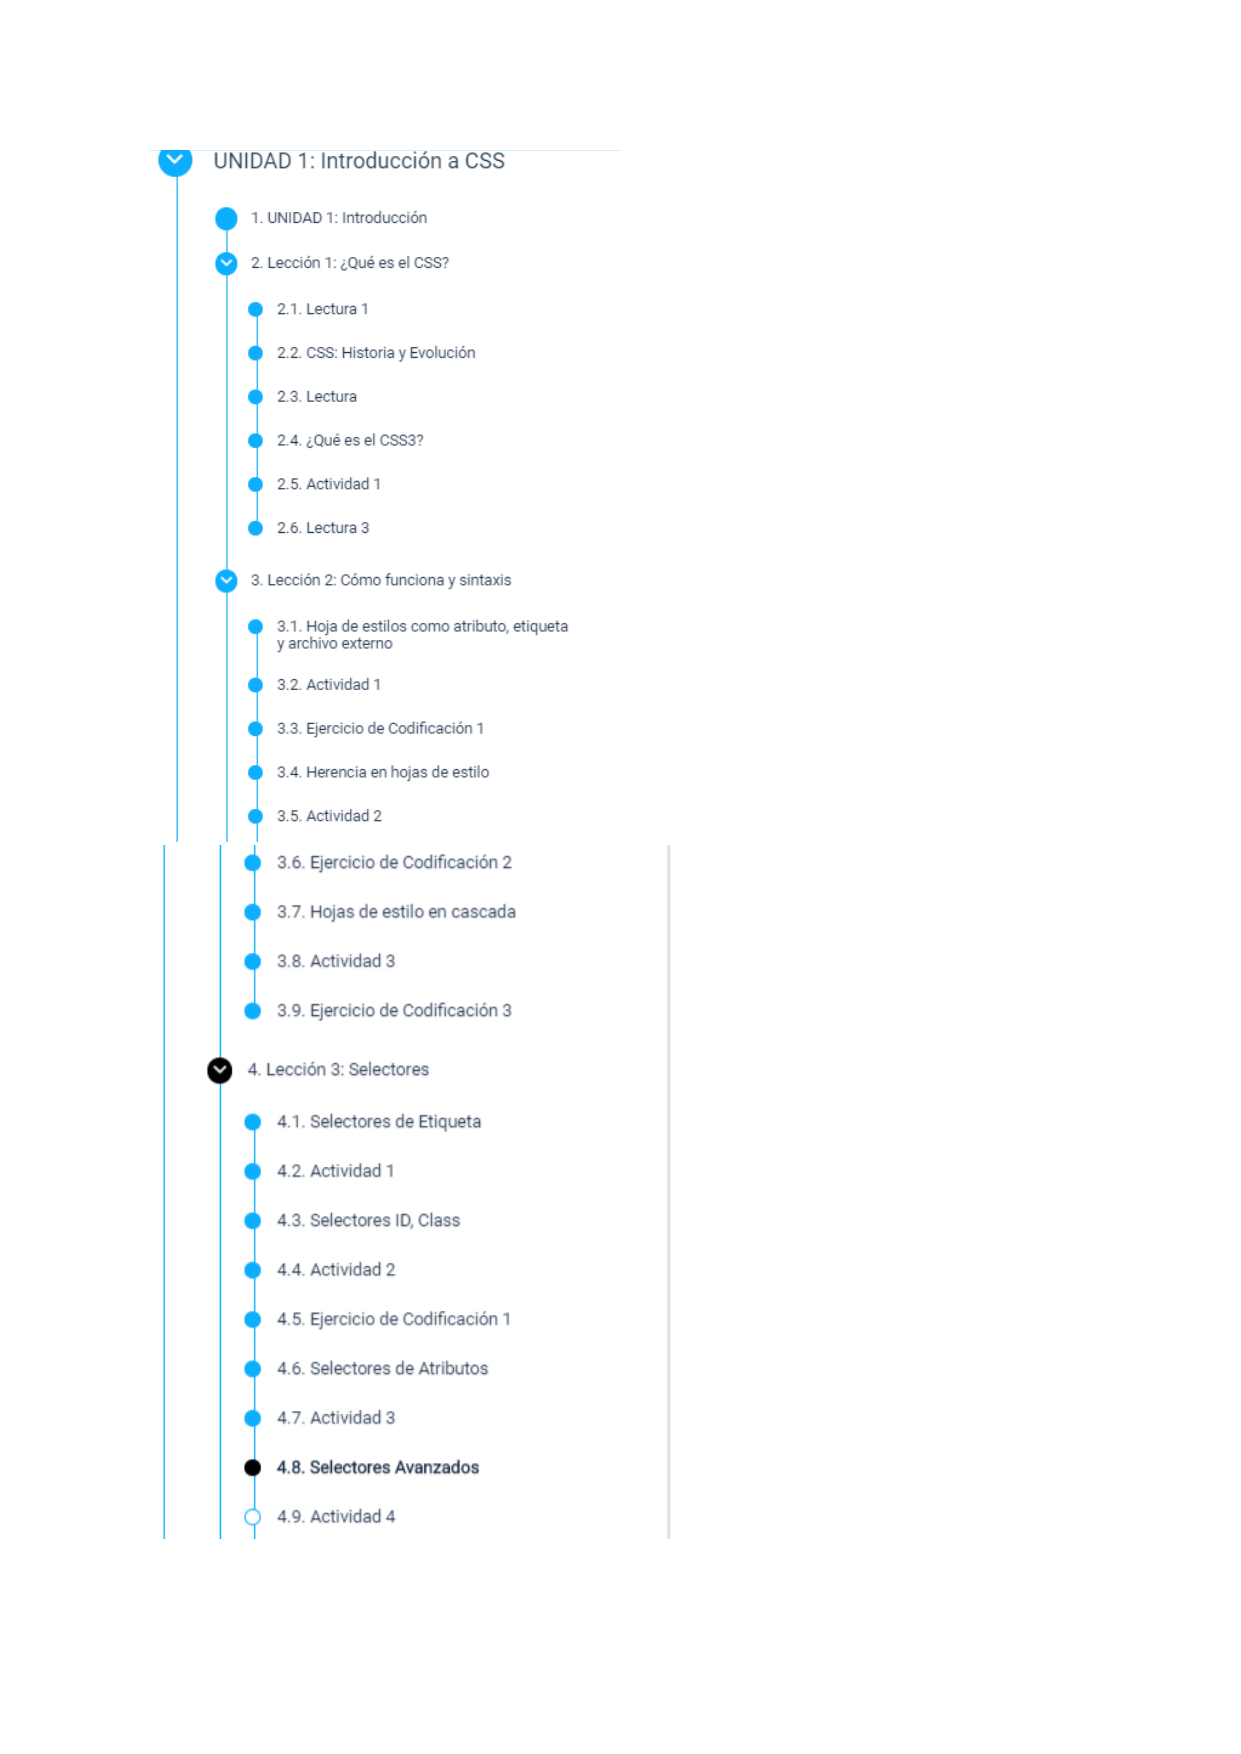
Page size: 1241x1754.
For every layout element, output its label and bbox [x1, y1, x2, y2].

picture [167, 154, 182, 163]
picture [150, 150, 622, 842]
picture [150, 845, 671, 1539]
